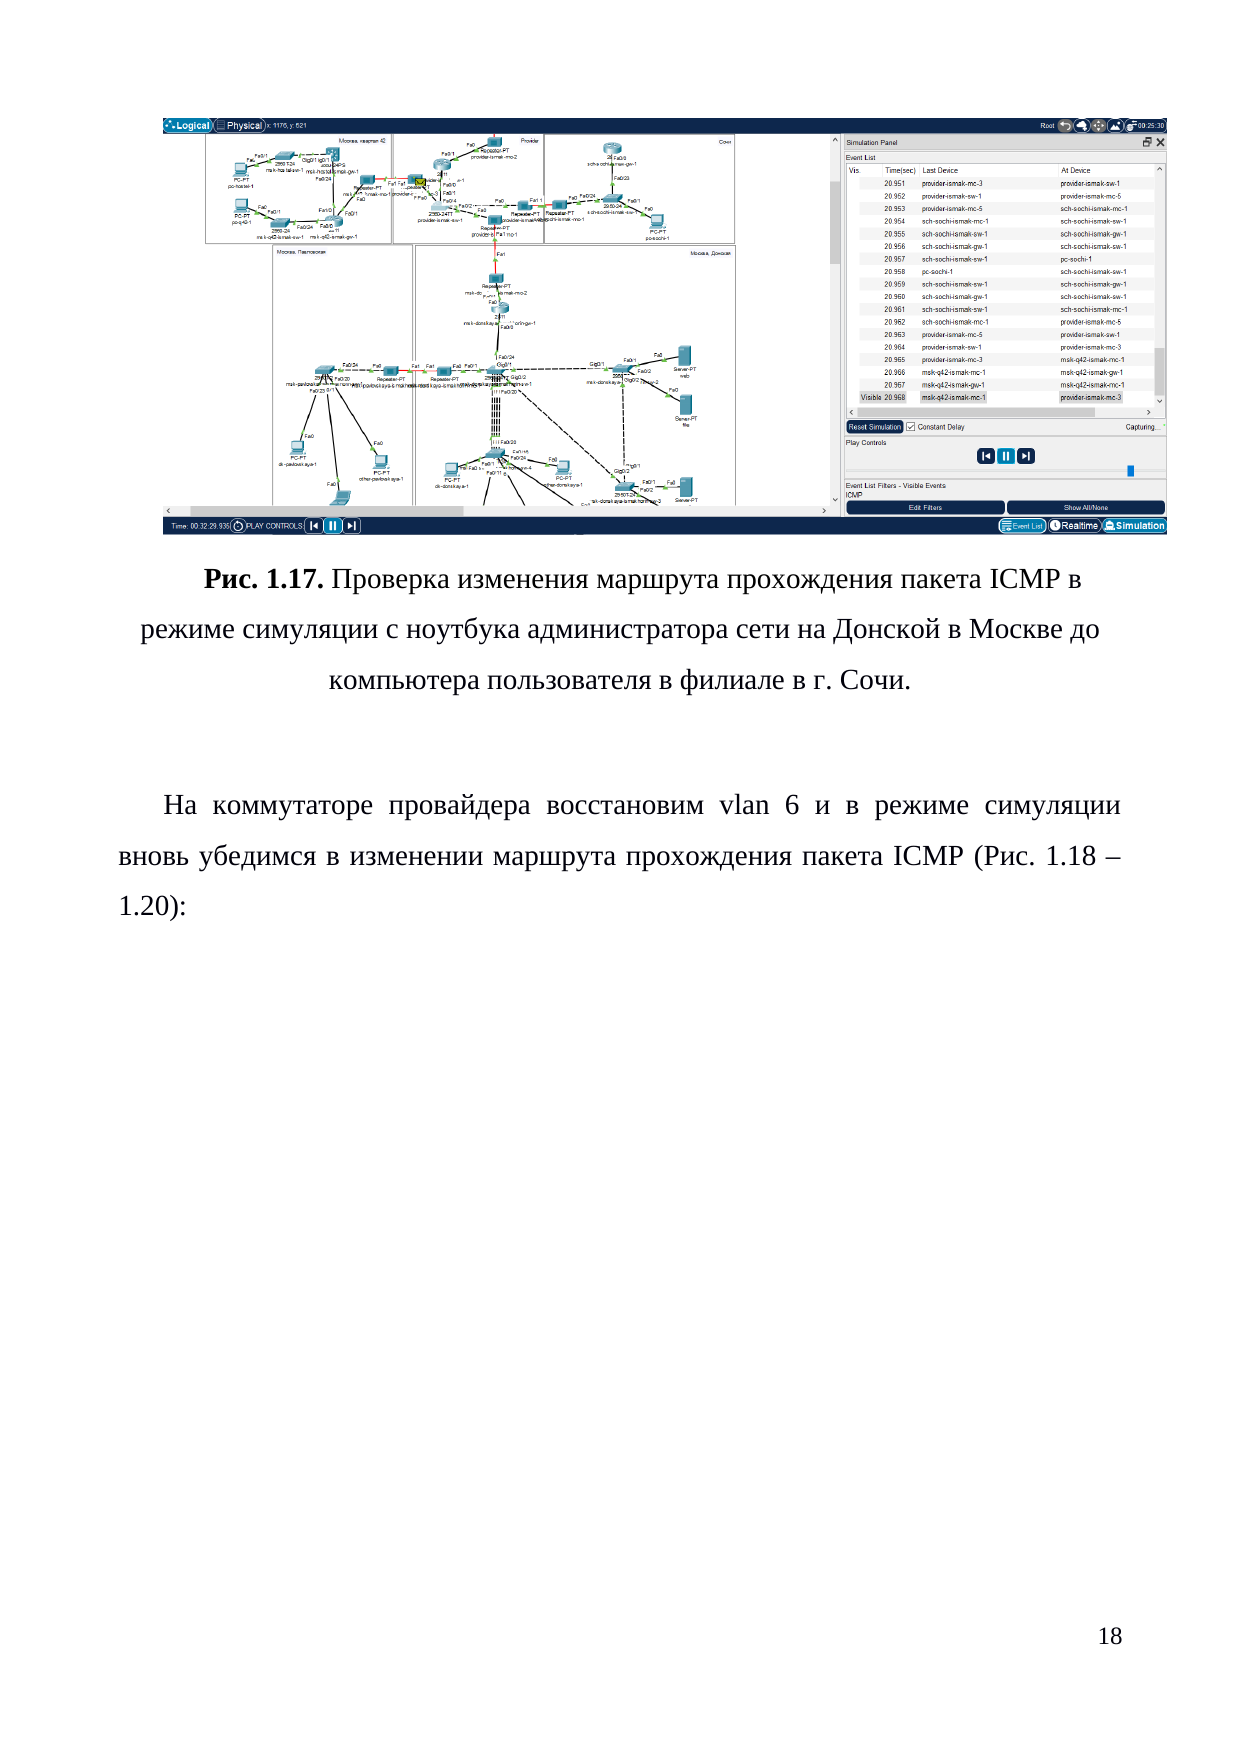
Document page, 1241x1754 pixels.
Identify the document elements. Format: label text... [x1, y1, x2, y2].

text На коммутаторе провайдера восстановим vlan 6 и в режиме симуляции вновь убедимся в изменении маршрута прохождения пакета ICMP (Рис. 1.18 – 1.20): [118, 787, 1122, 922]
picture [163, 118, 1167, 535]
picture [1138, 524, 1149, 528]
text Рис. 1.17. Проверка изменения маршрута прохождения пакета ICMP в режиме симуляции с ноутбука администратора сети на Донской в Москве до компьютера пользователя в филиале в г. Сочи. [118, 561, 1122, 695]
